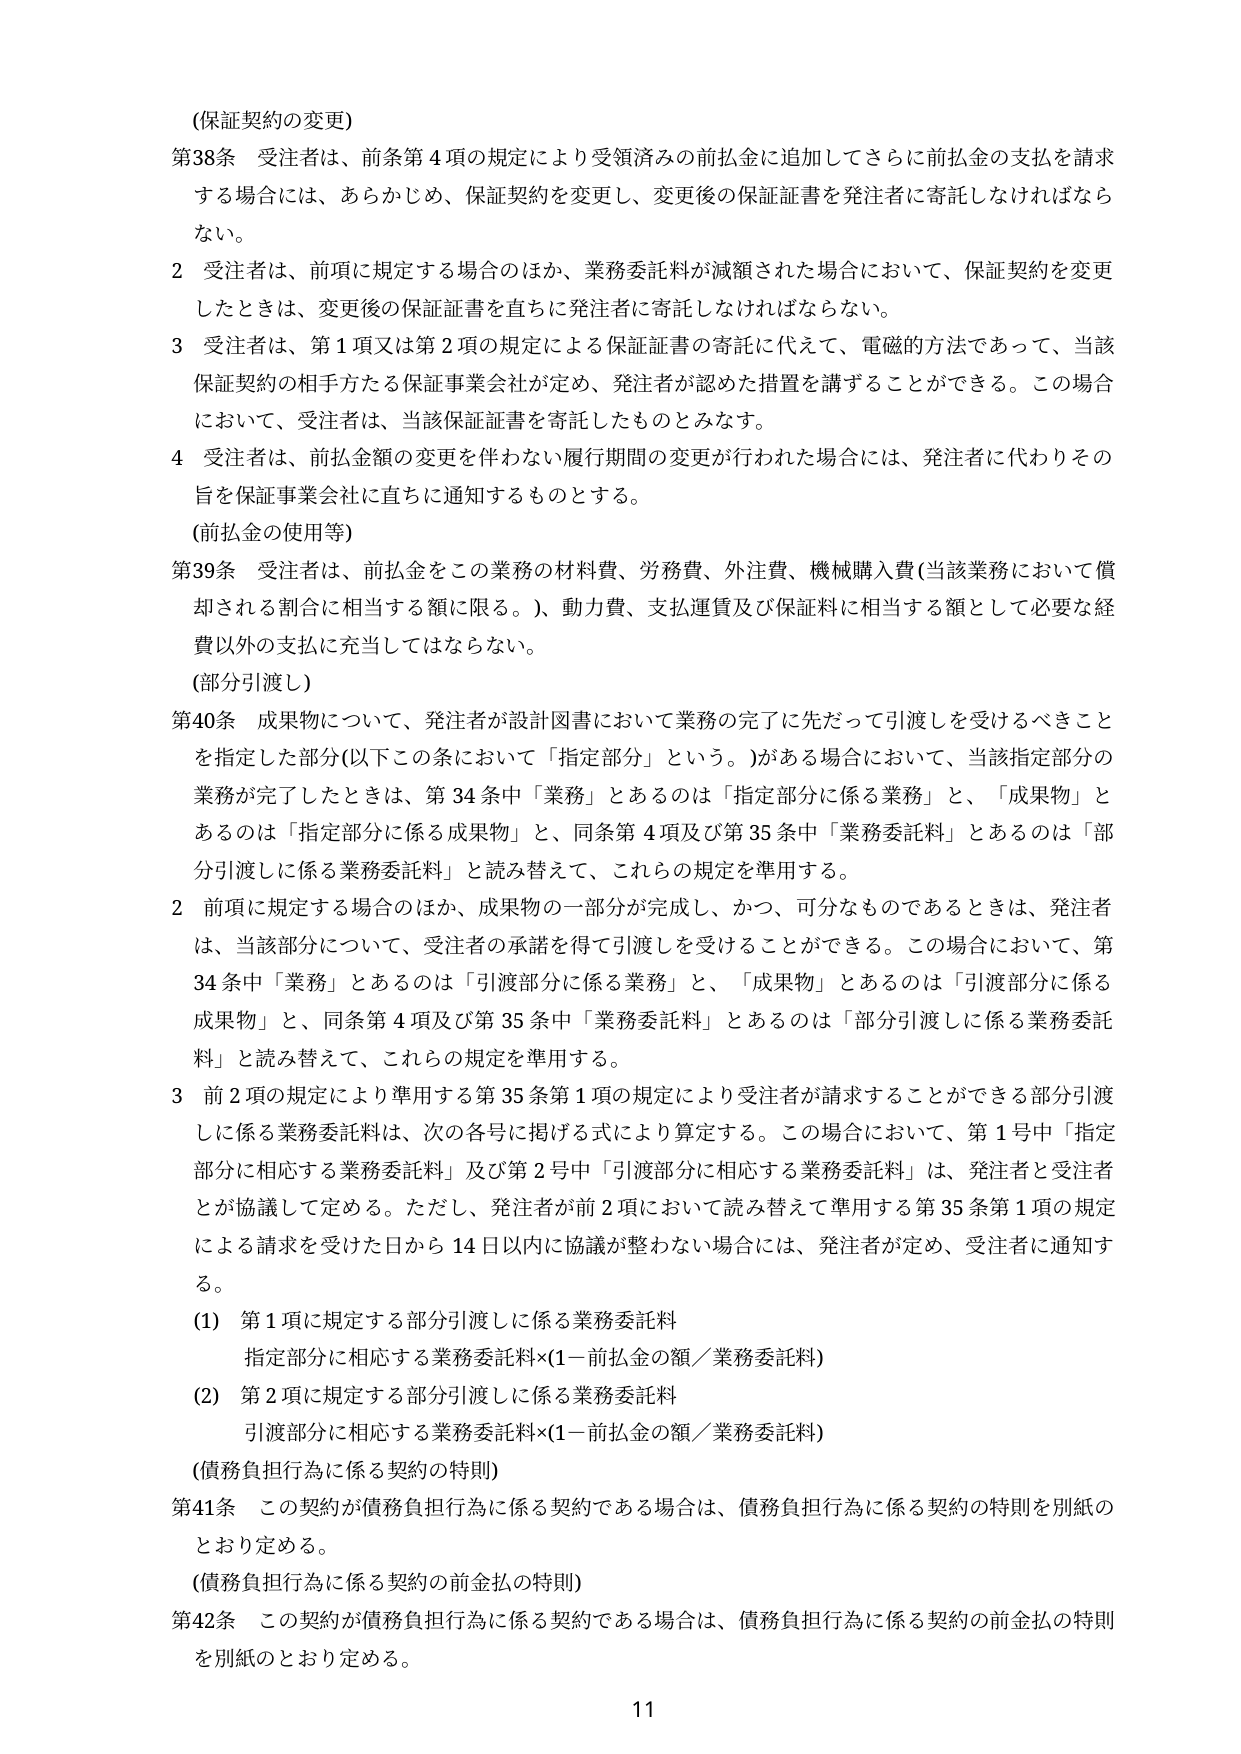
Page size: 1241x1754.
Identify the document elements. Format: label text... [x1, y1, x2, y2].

list この契約が債務負担行為に係る契約である場合は、債務負担行為に係る契約の前金払の特則を別紙のとおり定める。 [171, 1601, 1116, 1676]
list 第2項に規定する部分引渡しに係る業務委託料 [193, 1376, 1116, 1413]
text (債務負担行為に係る契約の特則) [171, 1451, 1116, 1488]
list 受注者は、前払金額の変更を伴わない履行期間の変更が行われた場合には、発注者に代わりその旨を保証事業会社に直ちに通知するものとする。 [171, 438, 1116, 513]
text (前払金の使用等) [171, 513, 1116, 551]
list 受注者は、前払金をこの業務の材料費、労務費、外注費、機械購入費(当該業務において償却される割合に相当する額に限る。)、動力費、支払運賃及び保証料に相当する額として必要な経費以外の支払に充当してはならない。 [171, 551, 1116, 663]
list 受注者は、前条第4項の規定により受領済みの前払金に追加してさらに前払金の支払を請求する場合には、あらかじめ、保証契約を変更し、変更後の保証証書を発注者に寄託しなければならない。 [171, 138, 1116, 251]
list 前2項の規定により準用する第35条第1項の規定により受注者が請求することができる部分引渡しに係る業務委託料は、次の各号に掲げる式により算定する。この場合において、第1号中「指定部分に相応する業務委託料」及び第2号中「引渡部分に相応する業務委託料」は、発注者と受注者とが協議して定める。ただし、発注者が前2項において読み替えて準用する第35条第1項の規定による請求を受けた日から14日以内に協議が整わない場合には、発注者が定め、受注者に通知する。 [171, 1076, 1116, 1301]
text 指定部分に相応する業務委託料×(1－前払金の額／業務委託料) [171, 1338, 1116, 1376]
list 前項に規定する場合のほか、成果物の一部分が完成し、かつ、可分なものであるときは、発注者は、当該部分について、受注者の承諾を得て引渡しを受けることができる。この場合において、第34条中「業務」とあるのは「引渡部分に係る業務」と、「成果物」とあるのは「引渡部分に係る成果物」と、同条第4項及び第35条中「業務委託料」とあるのは「部分引渡しに係る業務委託料」と読み替えて、これらの規定を準用する。 [171, 888, 1116, 1076]
list 第1項に規定する部分引渡しに係る業務委託料 [193, 1301, 1116, 1338]
text (保証契約の変更) [171, 101, 1116, 138]
text 引渡部分に相応する業務委託料×(1－前払金の額／業務委託料) [171, 1413, 1116, 1451]
list 受注者は、前項に規定する場合のほか、業務委託料が減額された場合において、保証契約を変更したときは、変更後の保証証書を直ちに発注者に寄託しなければならない。 [171, 251, 1116, 326]
list 成果物について、発注者が設計図書において業務の完了に先だって引渡しを受けるべきことを指定した部分(以下この条において「指定部分」という。)がある場合において、当該指定部分の業務が完了したときは、第34条中「業務」とあるのは「指定部分に係る業務」と、「成果物」とあるのは「指定部分に係る成果物」と、同条第4項及び第35条中「業務委託料」とあるのは「部分引渡しに係る業務委託料」と読み替えて、これらの規定を準用する。 [171, 701, 1116, 888]
list この契約が債務負担行為に係る契約である場合は、債務負担行為に係る契約の特則を別紙のとおり定める。 [171, 1488, 1116, 1563]
text (債務負担行為に係る契約の前金払の特則) [171, 1563, 1116, 1601]
text (部分引渡し) [171, 663, 1116, 701]
list 受注者は、第1項又は第2項の規定による保証証書の寄託に代えて、電磁的方法であって、当該保証契約の相手方たる保証事業会社が定め、発注者が認めた措置を講ずることができる。この場合において、受注者は、当該保証証書を寄託したものとみなす。 [171, 326, 1116, 438]
